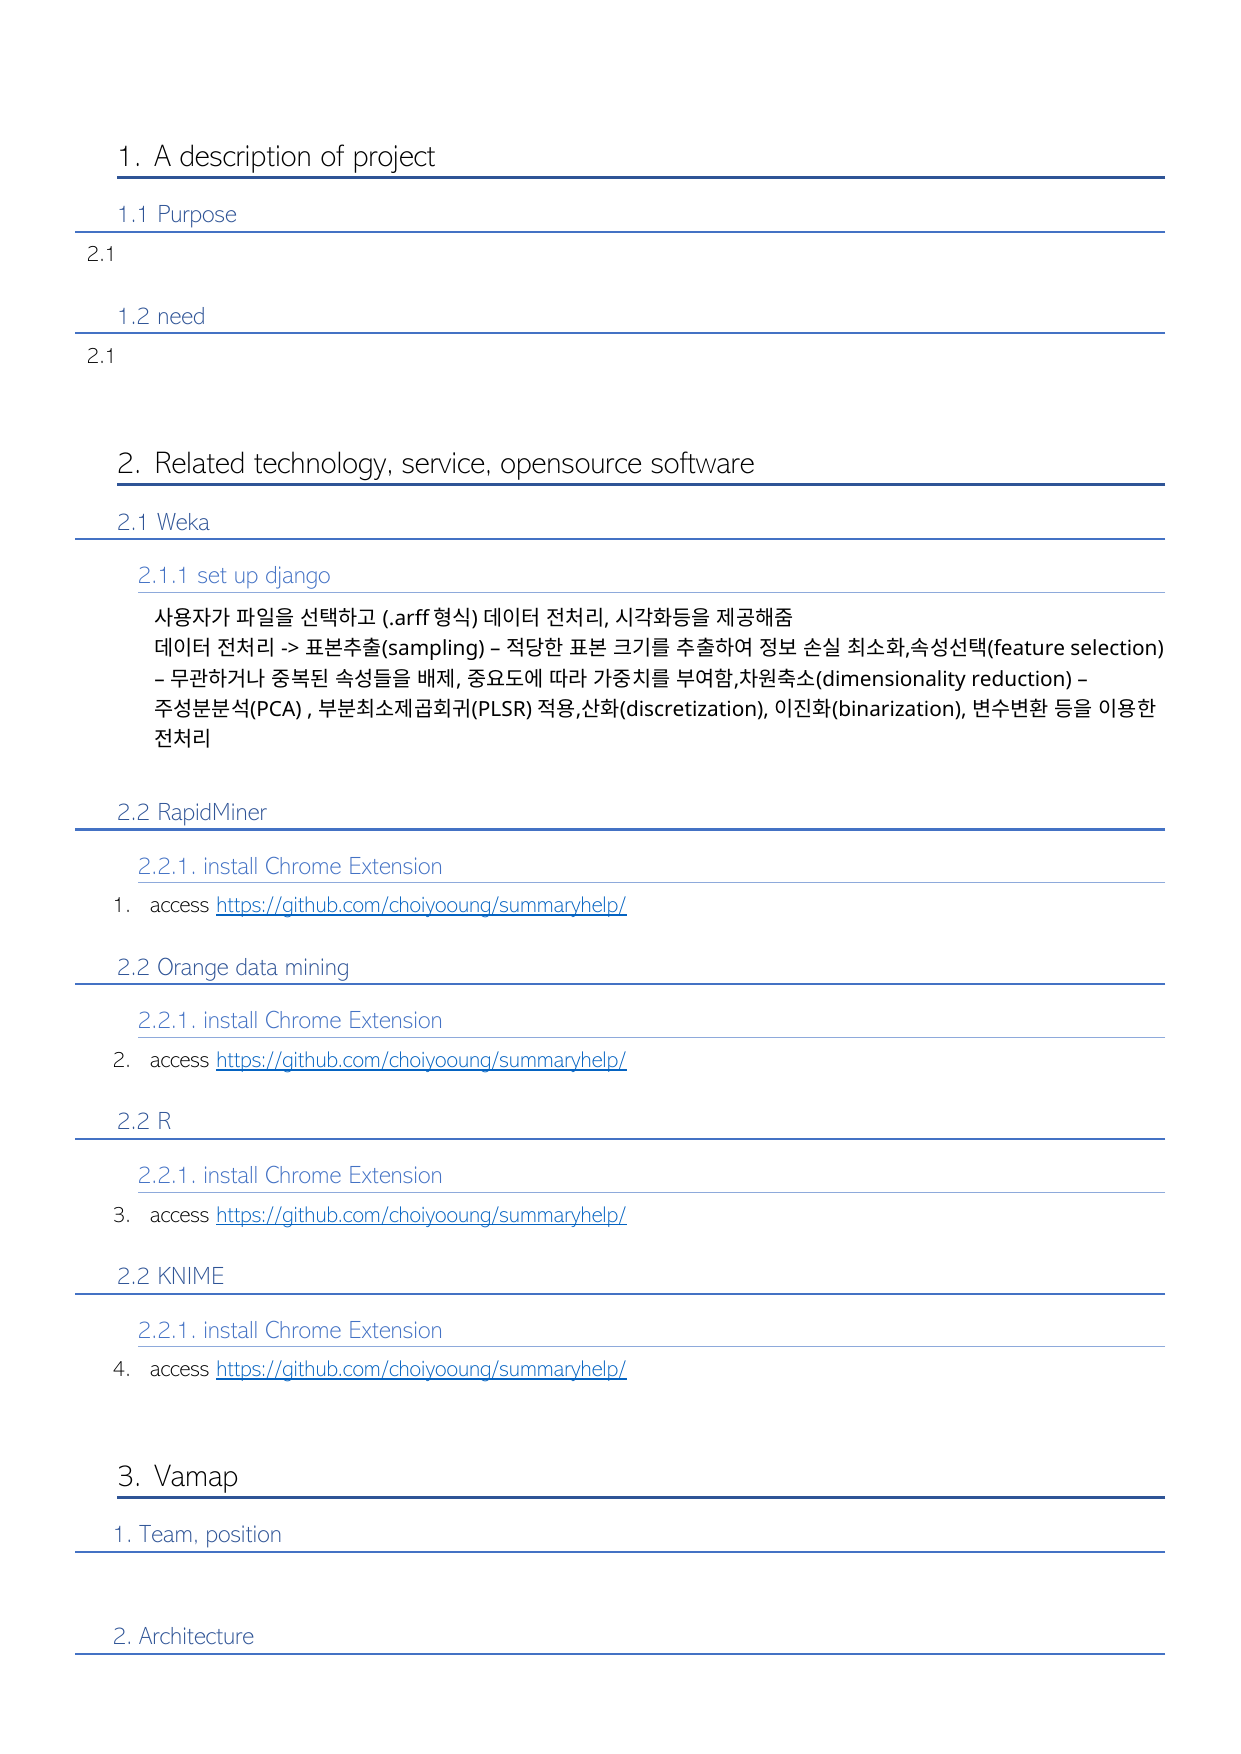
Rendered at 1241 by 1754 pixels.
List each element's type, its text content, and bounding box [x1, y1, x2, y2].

subtitle 2.1 Weka [75, 507, 1165, 538]
list access https://github.com/choiyooung/summaryhelp/ [112, 1046, 1165, 1073]
subtitle 2.2 Orange data mining [75, 952, 1165, 983]
subtitle 2.1.1 set up django [137, 561, 1165, 593]
subtitle Vamap [117, 1458, 1165, 1496]
subtitle 2.2.1. install Chrome Extension [137, 1161, 1165, 1193]
subtitle 2.2.1. install Chrome Extension [137, 1316, 1165, 1347]
subtitle 2.2 KNIME [75, 1262, 1165, 1293]
text 2.1 [75, 241, 1165, 267]
subtitle 1. Team, position [75, 1520, 1165, 1551]
text 2.1 [75, 343, 1165, 369]
subtitle 2. Architecture [75, 1622, 1165, 1653]
subtitle 1.2 need [75, 301, 1165, 332]
text 사용자가 파일을 선택하고 (.arff형식) 데이터 전처리, 시각화등을 제공해줌 [154, 601, 1165, 632]
text 데이터 전처리 -> 표본추출(sampling) – 적당한 표본 크기를 추출하여 정보 손실 최소화,속성선택(feature selection) – 무관하거나 중복된 속성들을 배제, 중요도에 따라 가중치를 부여함,차원축소(dimensionality reduction) – 주성분분석(PCA) , 부분최소제곱회귀(PLSR) 적용,산화(discretization), 이진화(binarization), 변수변환 등을 이용한 전처리 [154, 632, 1165, 753]
list access https://github.com/choiyooung/summaryhelp/ [112, 1201, 1165, 1228]
subtitle 2.2 R [75, 1107, 1165, 1138]
list access https://github.com/choiyooung/summaryhelp/ [112, 1356, 1165, 1382]
subtitle 2.2.1. install Chrome Extension [137, 1006, 1165, 1038]
subtitle Related technology, service, opensource software [117, 445, 1165, 483]
subtitle 2.2.1. install Chrome Extension [137, 851, 1165, 883]
list access https://github.com/choiyooung/summaryhelp/ [112, 892, 1165, 918]
subtitle 2.2 RapidMiner [75, 798, 1165, 828]
subtitle 1.1 Purpose [75, 199, 1165, 231]
subtitle A description of project [117, 137, 1165, 176]
